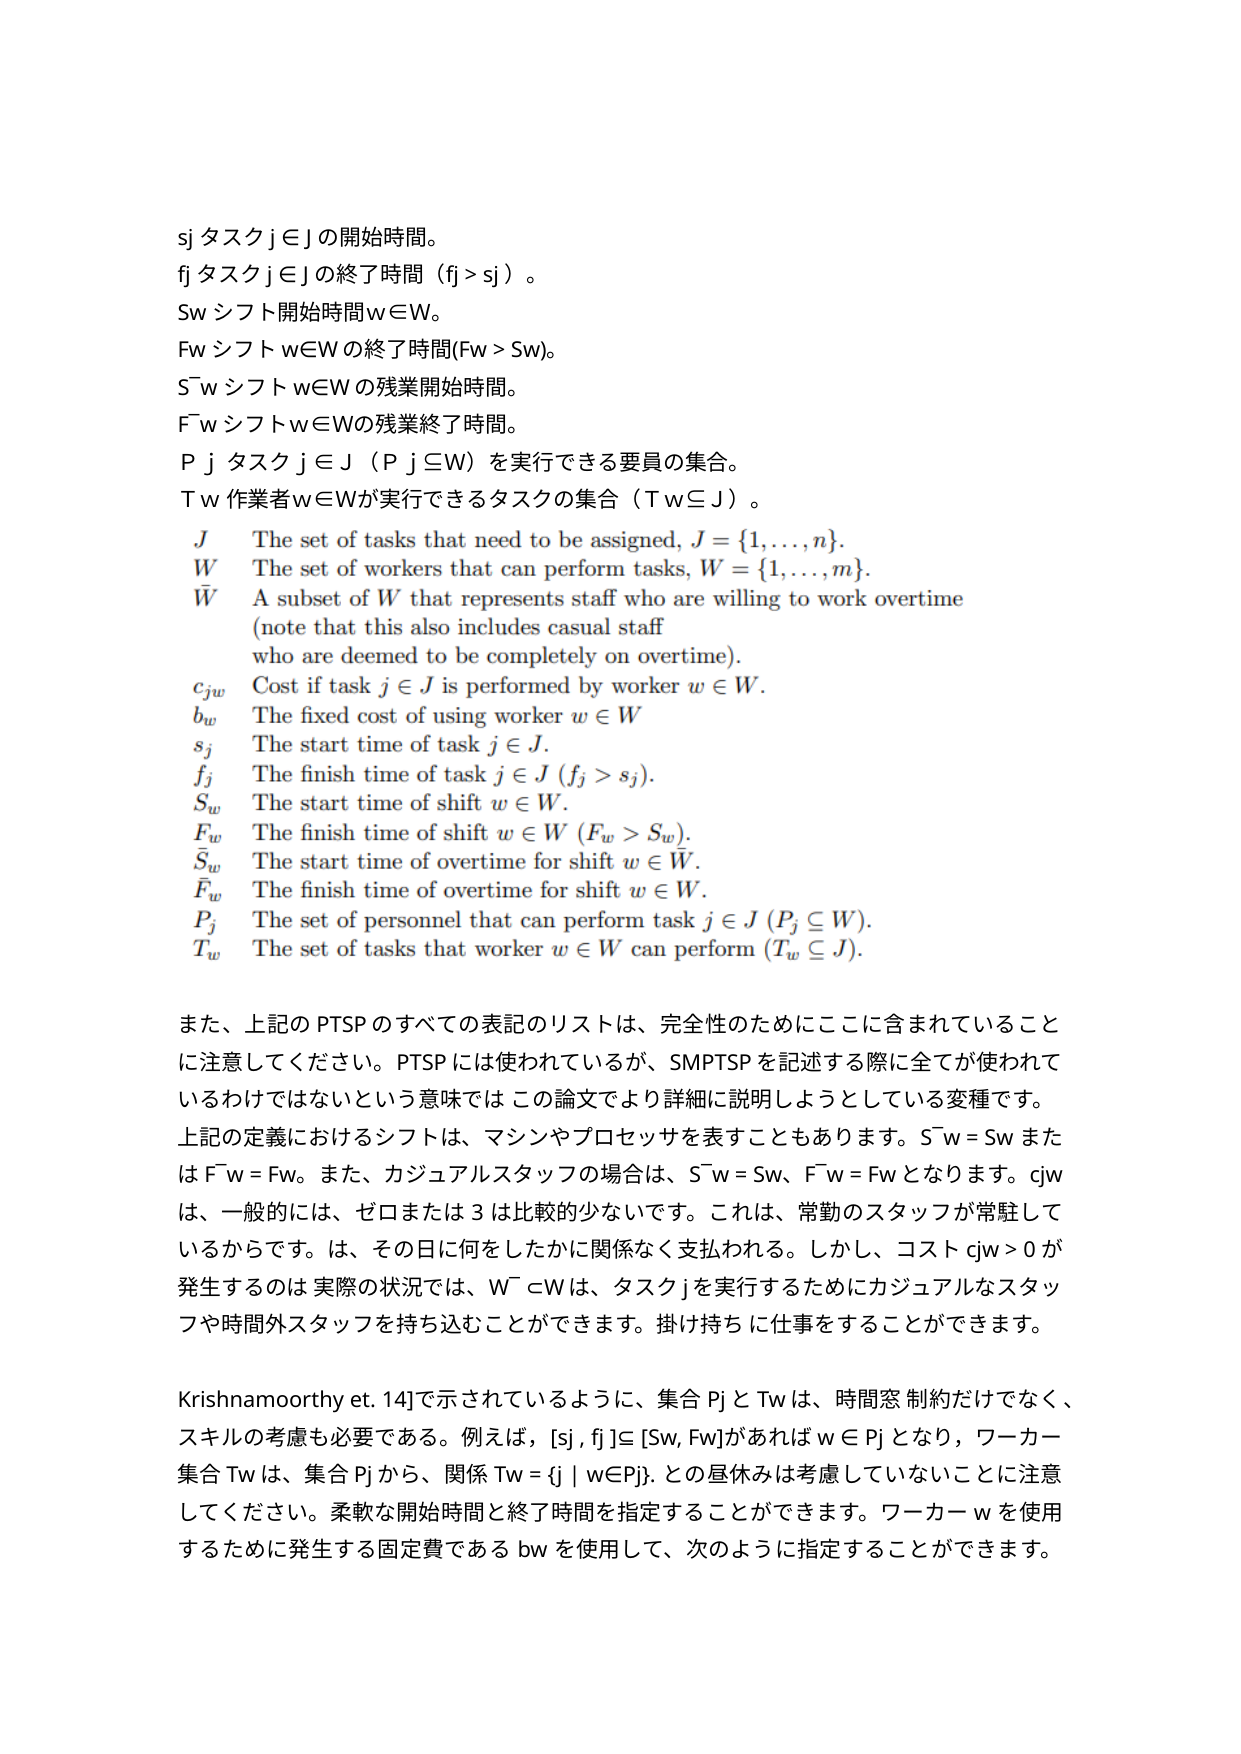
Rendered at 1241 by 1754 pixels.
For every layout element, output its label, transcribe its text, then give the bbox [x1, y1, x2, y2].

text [177, 1379, 1063, 1567]
text F¯w シフトｗ∈Ｗの残業終了時間。 [177, 404, 1063, 442]
text また、上記のPTSPのすべての表記のリストは、完全性のためにここに含まれていることに注意してください。PTSPには使われているが、SMPTSPを記述する際に全てが使われているわけではないという意味では この論文でより詳細に説明しようとしている変種です。 [177, 1004, 1063, 1117]
text Sw シフト開始時間ｗ∈Ｗ。 [177, 292, 1063, 329]
picture [177, 516, 1062, 973]
text fj タスク j ∈ J の終了時間（fj > sj ）。 [177, 254, 1063, 292]
text Ｐｊ タスクｊ∈Ｊ（Ｐｊ⊆Ｗ）を実行できる要員の集合。 [177, 442, 1063, 479]
text S¯w シフトw∈Wの残業開始時間。 [177, 367, 1063, 404]
text Ｔｗ 作業者ｗ∈Ｗが実行できるタスクの集合（Ｔｗ⊆Ｊ）。 [177, 479, 1063, 517]
text sj タスク j ∈ J の開始時間。 [177, 217, 1063, 254]
text 上記の定義におけるシフトは、マシンやプロセッサを表すこともあります。S¯w = Sw または F¯w = Fw。また、カジュアルスタッフの場合は、S¯w = Sw、F¯w = Fwとなります。cjwは、一般的には、ゼロまたは 3 は比較的少ないです。これは、常勤のスタッフが常駐しているからです。は、その日に何をしたかに関係なく支払われる。しかし、コスト cjw > 0 が発生するのは 実際の状況では、W¯ ⊂Wは、タスクjを実行するためにカジュアルなスタッフや時間外スタッフを持ち込むことができます。掛け持ち に仕事をすることができます。 [177, 1117, 1063, 1342]
text Fw シフトw∈Wの終了時間(Fw > Sw)。 [177, 329, 1063, 367]
